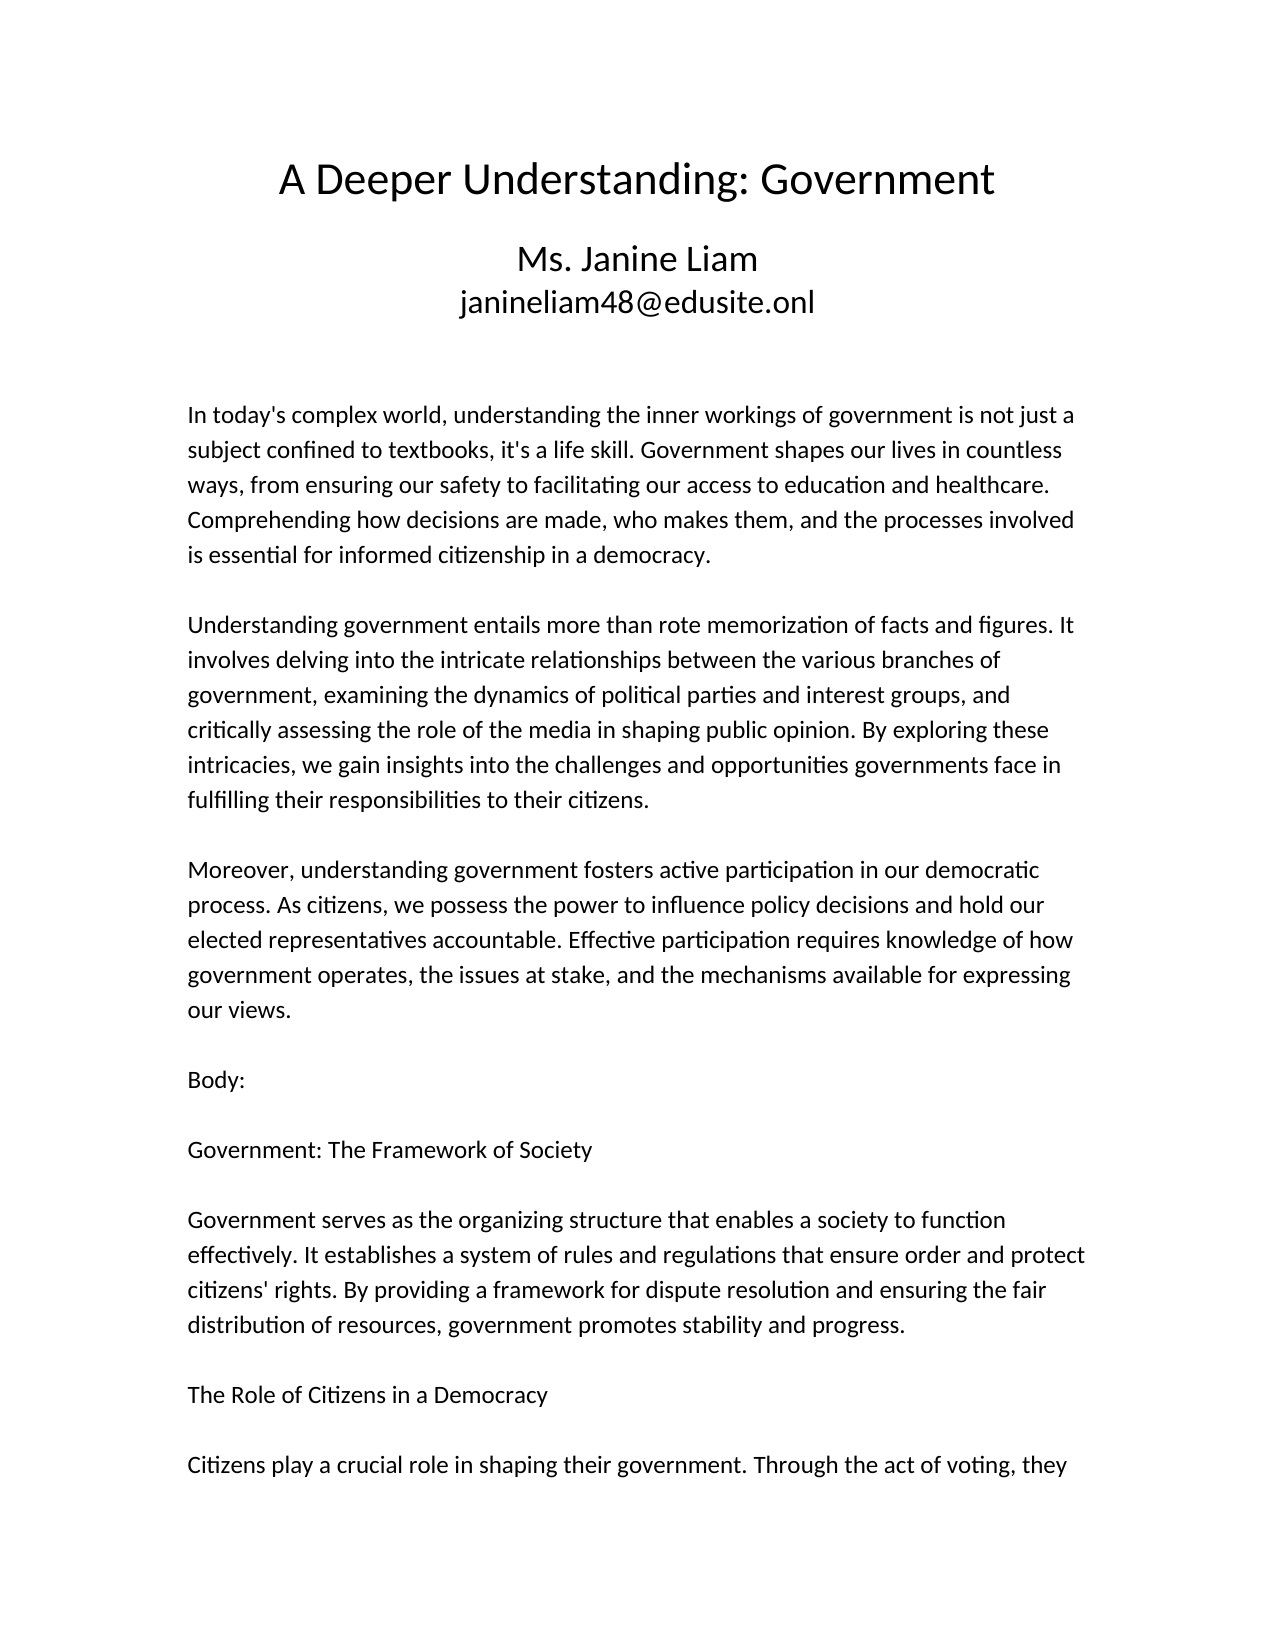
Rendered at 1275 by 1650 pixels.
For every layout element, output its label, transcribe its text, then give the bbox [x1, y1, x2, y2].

text janineliam48@edusite.onl [187, 281, 1087, 322]
text Ms. Janine Liam [187, 235, 1087, 281]
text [187, 399, 1087, 1480]
text A Deeper Understanding: Government [187, 150, 1087, 206]
